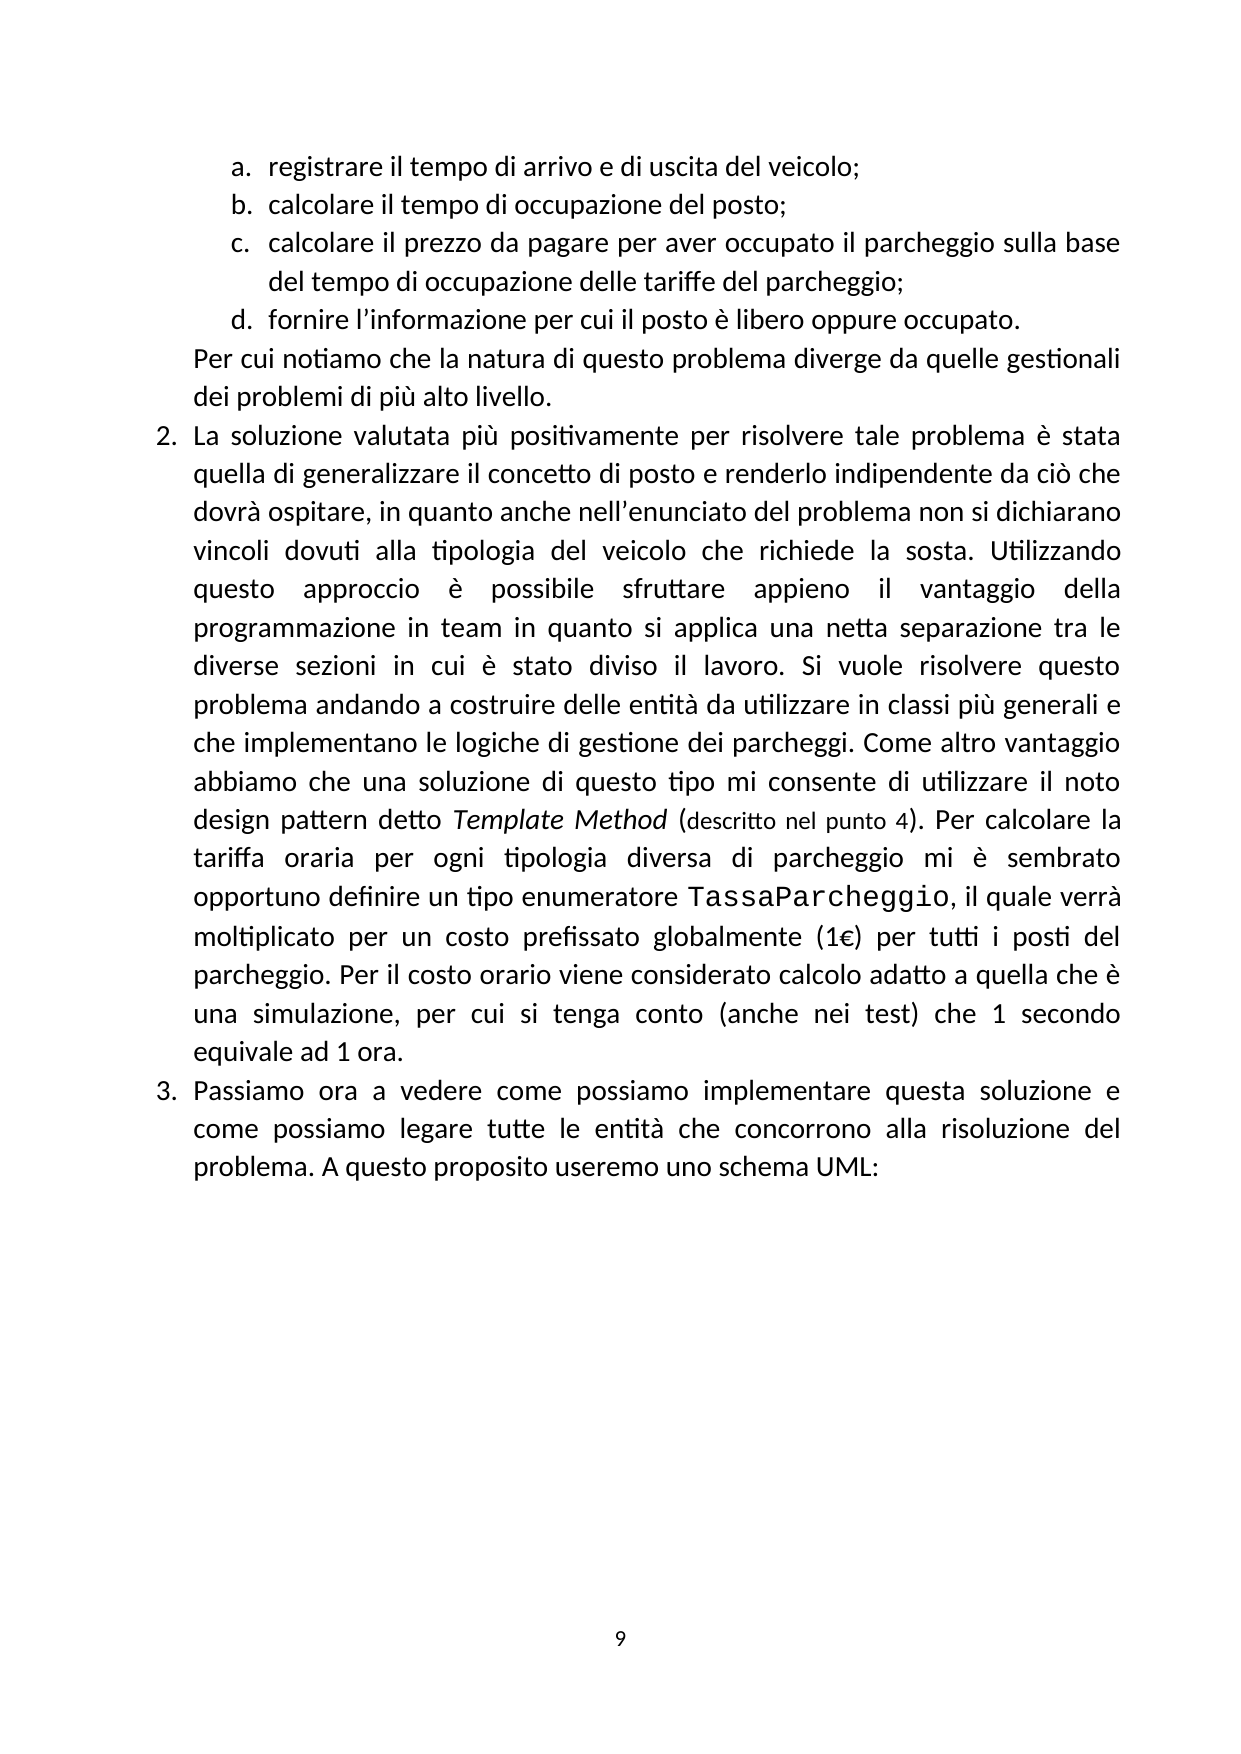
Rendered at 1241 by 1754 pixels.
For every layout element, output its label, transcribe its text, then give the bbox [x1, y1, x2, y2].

list Per cui notiamo che la natura di questo problema diverge da quelle gestionali dei problemi di più alto livello. [193, 340, 1122, 414]
list La soluzione valutata più positivamente per risolvere tale problema è stata quella di generalizzare il concetto di posto e renderlo indipendente da ciò che dovrà ospitare, in quanto anche nell’enunciato del problema non si dichiarano vincoli dovuti alla tipologia del veicolo che richiede la sosta. Utilizzando questo approccio è possibile sfruttare appieno il vantaggio della programmazione in team in quanto si applica una netta separazione tra le diverse sezioni in cui è stato diviso il lavoro. Si vuole risolvere questo problema andando a costruire delle entità da utilizzare in classi più generali e che implementano le logiche di gestione dei parcheggi. Come altro vantaggio abbiamo che una soluzione di questo tipo mi consente di utilizzare il noto design pattern detto Template Method (descritto nel punto 4). Per calcolare la tariffa oraria per ogni tipologia diversa di parcheggio mi è sembrato opportuno definire un tipo enumeratore TassaParcheggio, il quale verrà moltiplicato per un costo prefissato globalmente (1€) per tutti i posti del parcheggio. Per il costo orario viene considerato calcolo adatto a quella che è una simulazione, per cui si tenga conto (anche nei test) che 1 secondo equivale ad 1 ora. [156, 417, 1122, 1069]
list registrare il tempo di arrivo e di uscita del veicolo; [231, 148, 1122, 183]
list fornire l’informazione per cui il posto è libero oppure occupato. [231, 301, 1122, 337]
list Passiamo ora a vedere come possiamo implementare questa soluzione e come possiamo legare tutte le entità che concorrono alla risoluzione del problema. A questo proposito useremo uno schema UML: [156, 1072, 1122, 1184]
list calcolare il prezzo da pagare per aver occupato il parcheggio sulla base del tempo di occupazione delle tariffe del parcheggio; [231, 224, 1122, 298]
list calcolare il tempo di occupazione del posto; [231, 186, 1122, 222]
